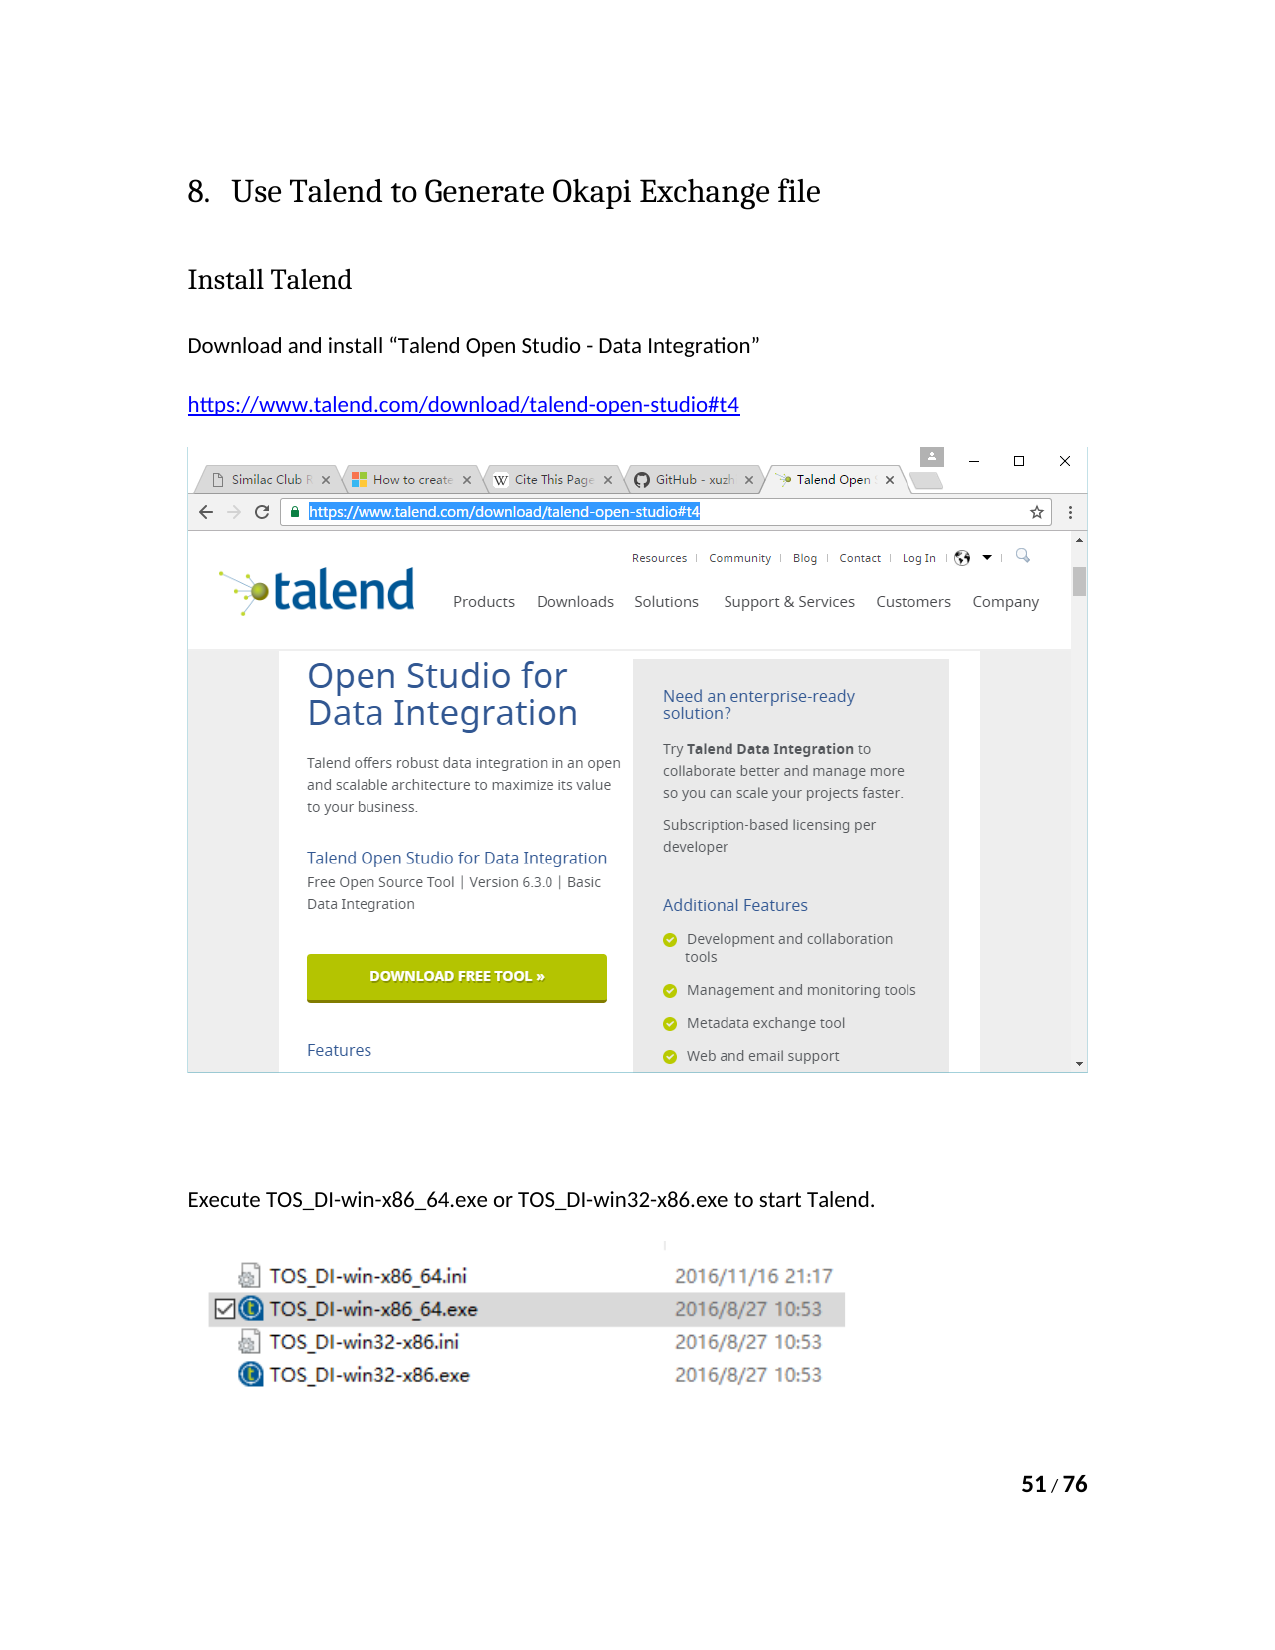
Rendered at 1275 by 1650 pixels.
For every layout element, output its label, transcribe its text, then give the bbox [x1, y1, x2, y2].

list https://www.talend.com/download/talend-open-studio#t4 [187, 388, 1087, 421]
list Download and install “Talend Open Studio - Data Integration” [187, 329, 1087, 362]
list Execute TOS_DI-win-x86_64.exe or TOS_DI-win32-x86.exe to start Talend. [187, 1182, 1087, 1215]
subtitle Install Talend [187, 247, 1087, 312]
subtitle Use Talend to Generate Okapi Exchange file [187, 159, 1087, 224]
picture [187, 447, 1088, 1073]
picture [187, 1241, 846, 1393]
